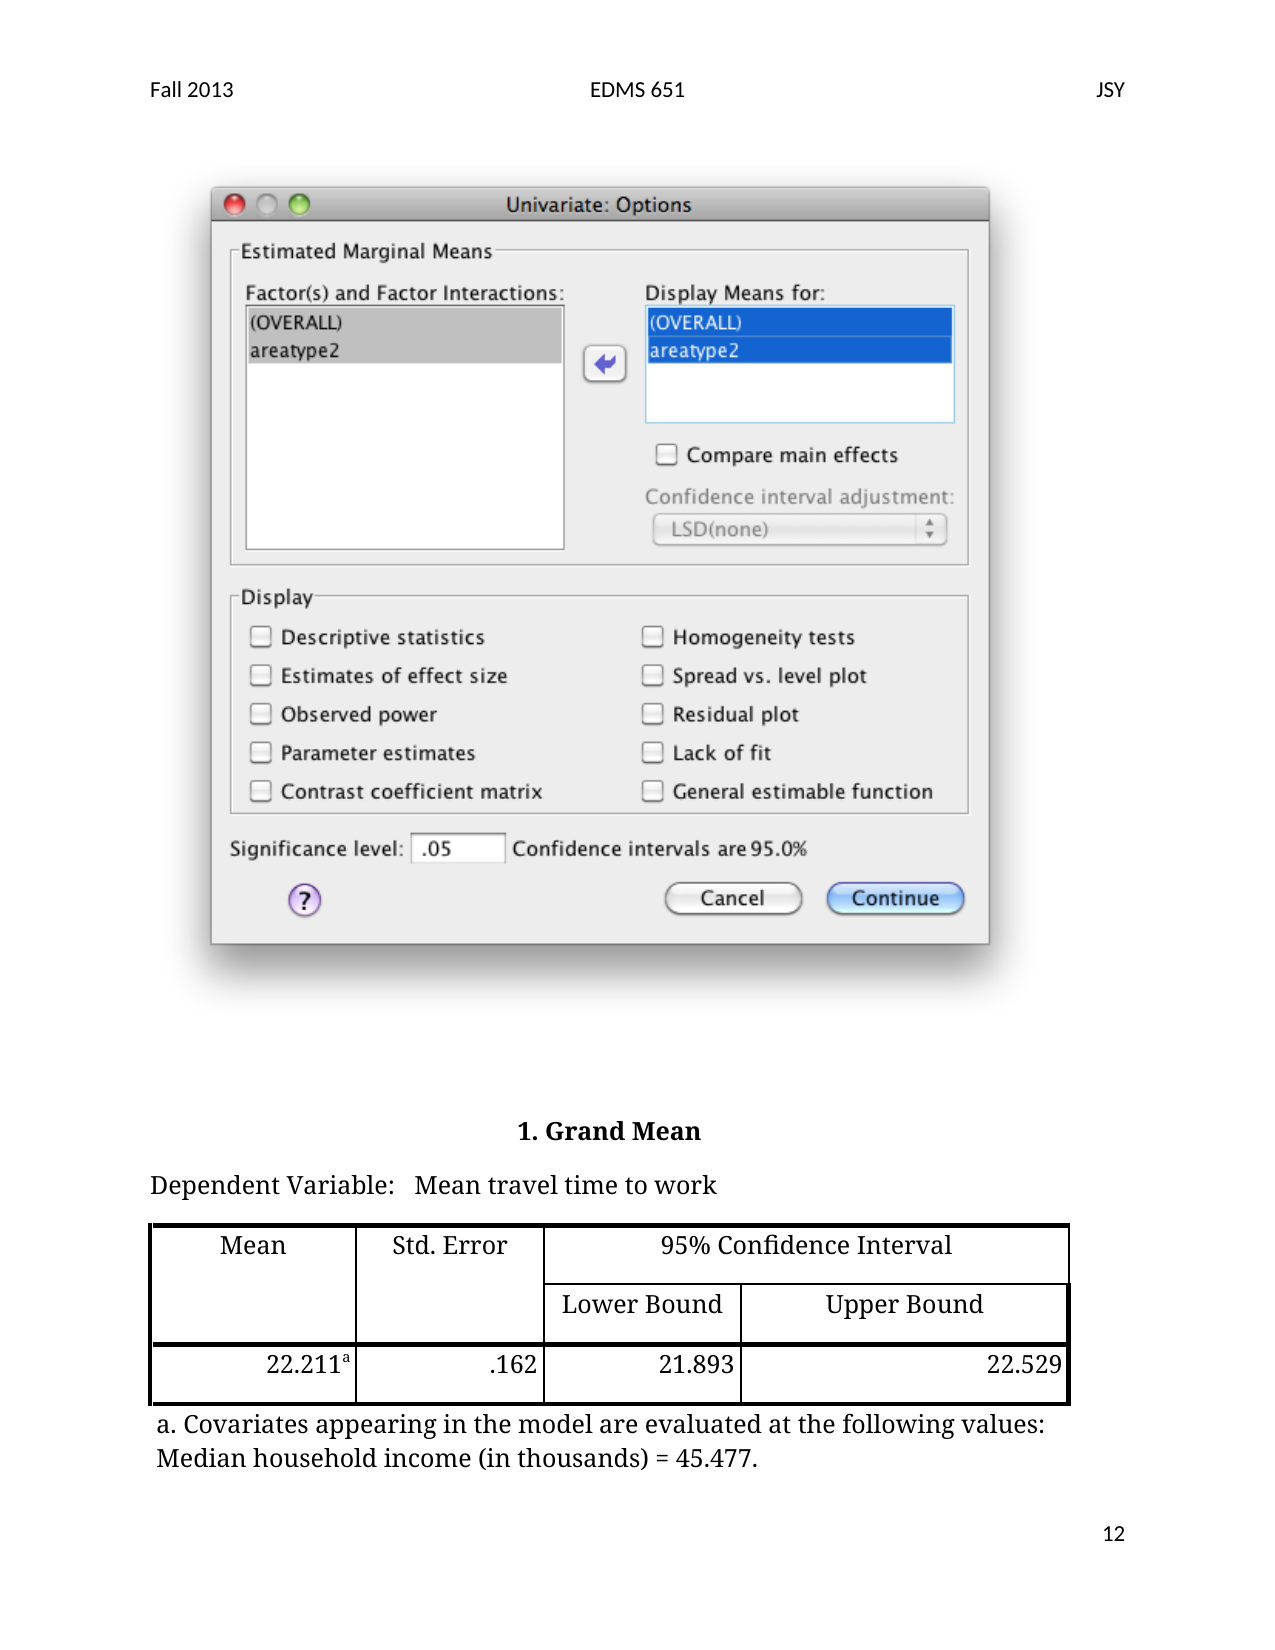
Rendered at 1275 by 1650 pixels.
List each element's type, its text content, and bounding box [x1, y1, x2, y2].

table_cell a. Covariates appearing in the model are evaluated at the following values: Median household income (in thousands) = 45.477. [150, 1403, 1069, 1495]
table_cell 22.529 [742, 1347, 1066, 1402]
table_header 1. Grand Mean [150, 1113, 1069, 1168]
table_cell 95% Confidence Interval [545, 1228, 1068, 1282]
table_cell 21.893 [545, 1347, 740, 1402]
picture [150, 150, 1050, 1029]
table_cell .162 [357, 1347, 543, 1402]
table_cell Lower Bound [545, 1285, 740, 1342]
table_cell 22.211a [152, 1343, 355, 1402]
table_cell Dependent Variable: Mean travel time to work [150, 1168, 1069, 1223]
table_cell Mean [152, 1224, 355, 1342]
table_cell Upper Bound [742, 1285, 1066, 1342]
table_cell Std. Error [357, 1228, 543, 1342]
